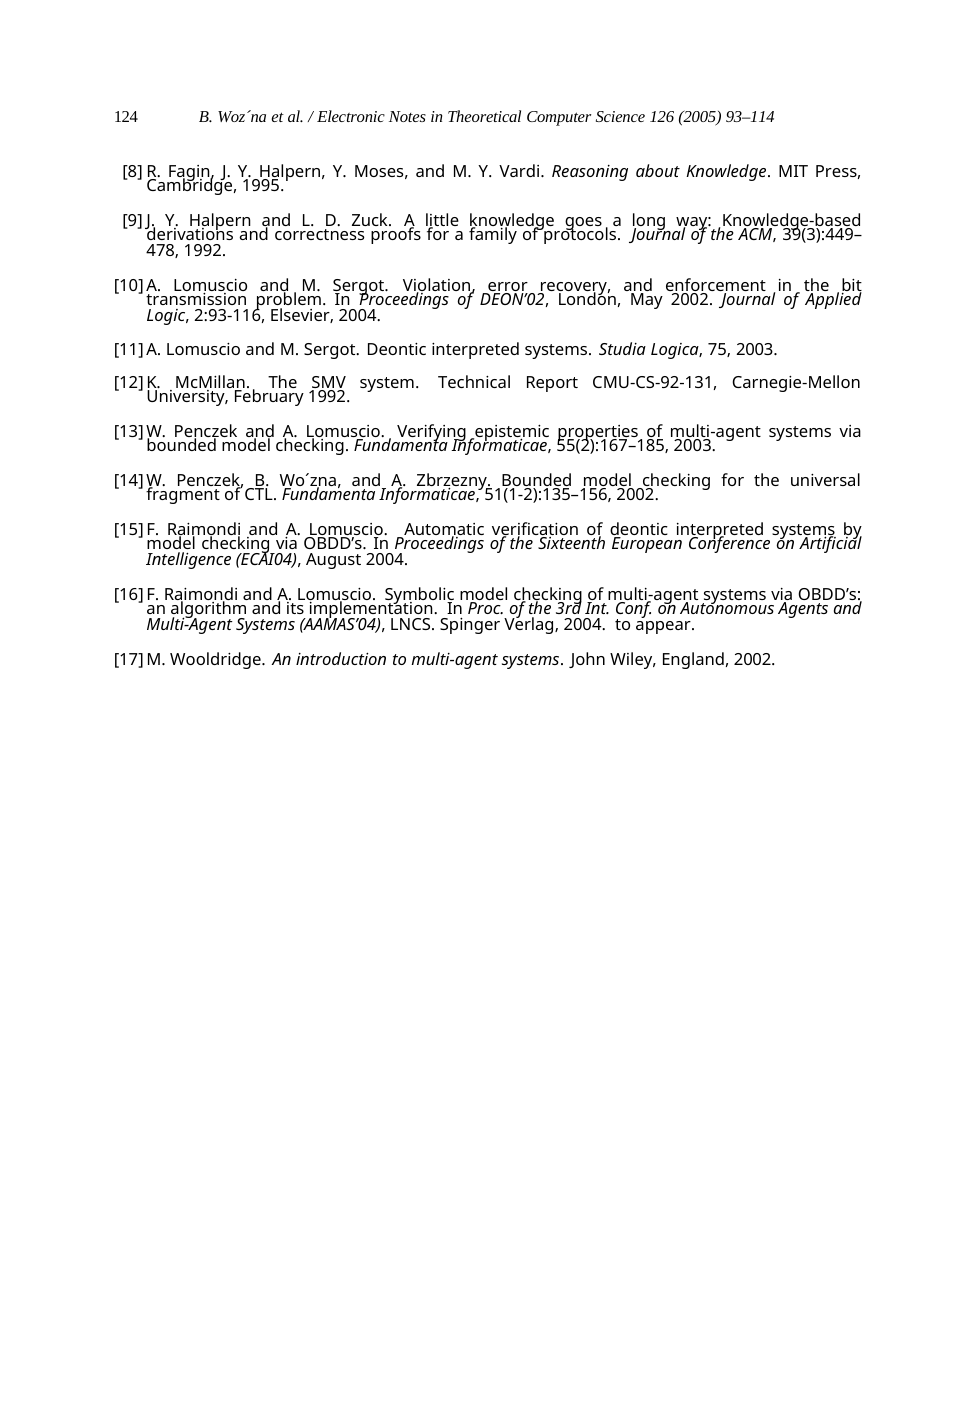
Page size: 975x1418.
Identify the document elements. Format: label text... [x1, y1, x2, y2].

list W. Penczek and A. Lomuscio. Verifying epistemic properties of multi-agent systems via bounded model checking. Fundamenta Informaticae, 55(2):167–185, 2003. [113, 425, 862, 457]
list M. Wooldridge. An introduction to multi-agent systems. John Wiley, England, 2002. [113, 647, 898, 670]
list A. Lomuscio and M. Sergot. Deontic interpreted systems. Studia Logica, 75, 2003. [113, 338, 898, 360]
list R. Fagin, J. Y. Halpern, Y. Moses, and M. Y. Vardi. Reasoning about Knowledge. MIT Press, Cambridge, 1995. [122, 164, 862, 196]
list W. Penczek, B. Wo´zna, and A. Zbrzezny. Bounded model checking for the universal fragment of CTL. Fundamenta Informaticae, 51(1-2):135–156, 2002. [113, 474, 862, 506]
list K. McMillan. The SMV system. Technical Report CMU-CS-92-131, Carnegie-Mellon University, February 1992. [113, 376, 862, 408]
list F. Raimondi and A. Lomuscio. Automatic verification of deontic interpreted systems by model checking via OBDD’s. In Proceedings of the Sixteenth European Conference on Artiﬁcial Intelligence (ECAI04), August 2004. [113, 522, 862, 571]
list A. Lomuscio and M. Sergot. Violation, error recovery, and enforcement in the bit transmission problem. In Proceedings of DEON’02, London, May 2002. Journal of Applied Logic, 2:93-116, Elsevier, 2004. [113, 278, 862, 326]
list J. Y. Halpern and L. D. Zuck. A little knowledge goes a long way: Knowledge-based derivations and correctness proofs for a family of protocols. Journal of the ACM, 39(3):449–478, 1992. [122, 213, 862, 261]
list F. Raimondi and A. Lomuscio. Symbolic model checking of multi-agent systems via OBDD’s: an algorithm and its implementation. In Proc. of the 3rd Int. Conf. on Autonomous Agents and Multi-Agent Systems (AAMAS’04), LNCS. Spinger Verlag, 2004. to appear. [113, 587, 862, 636]
